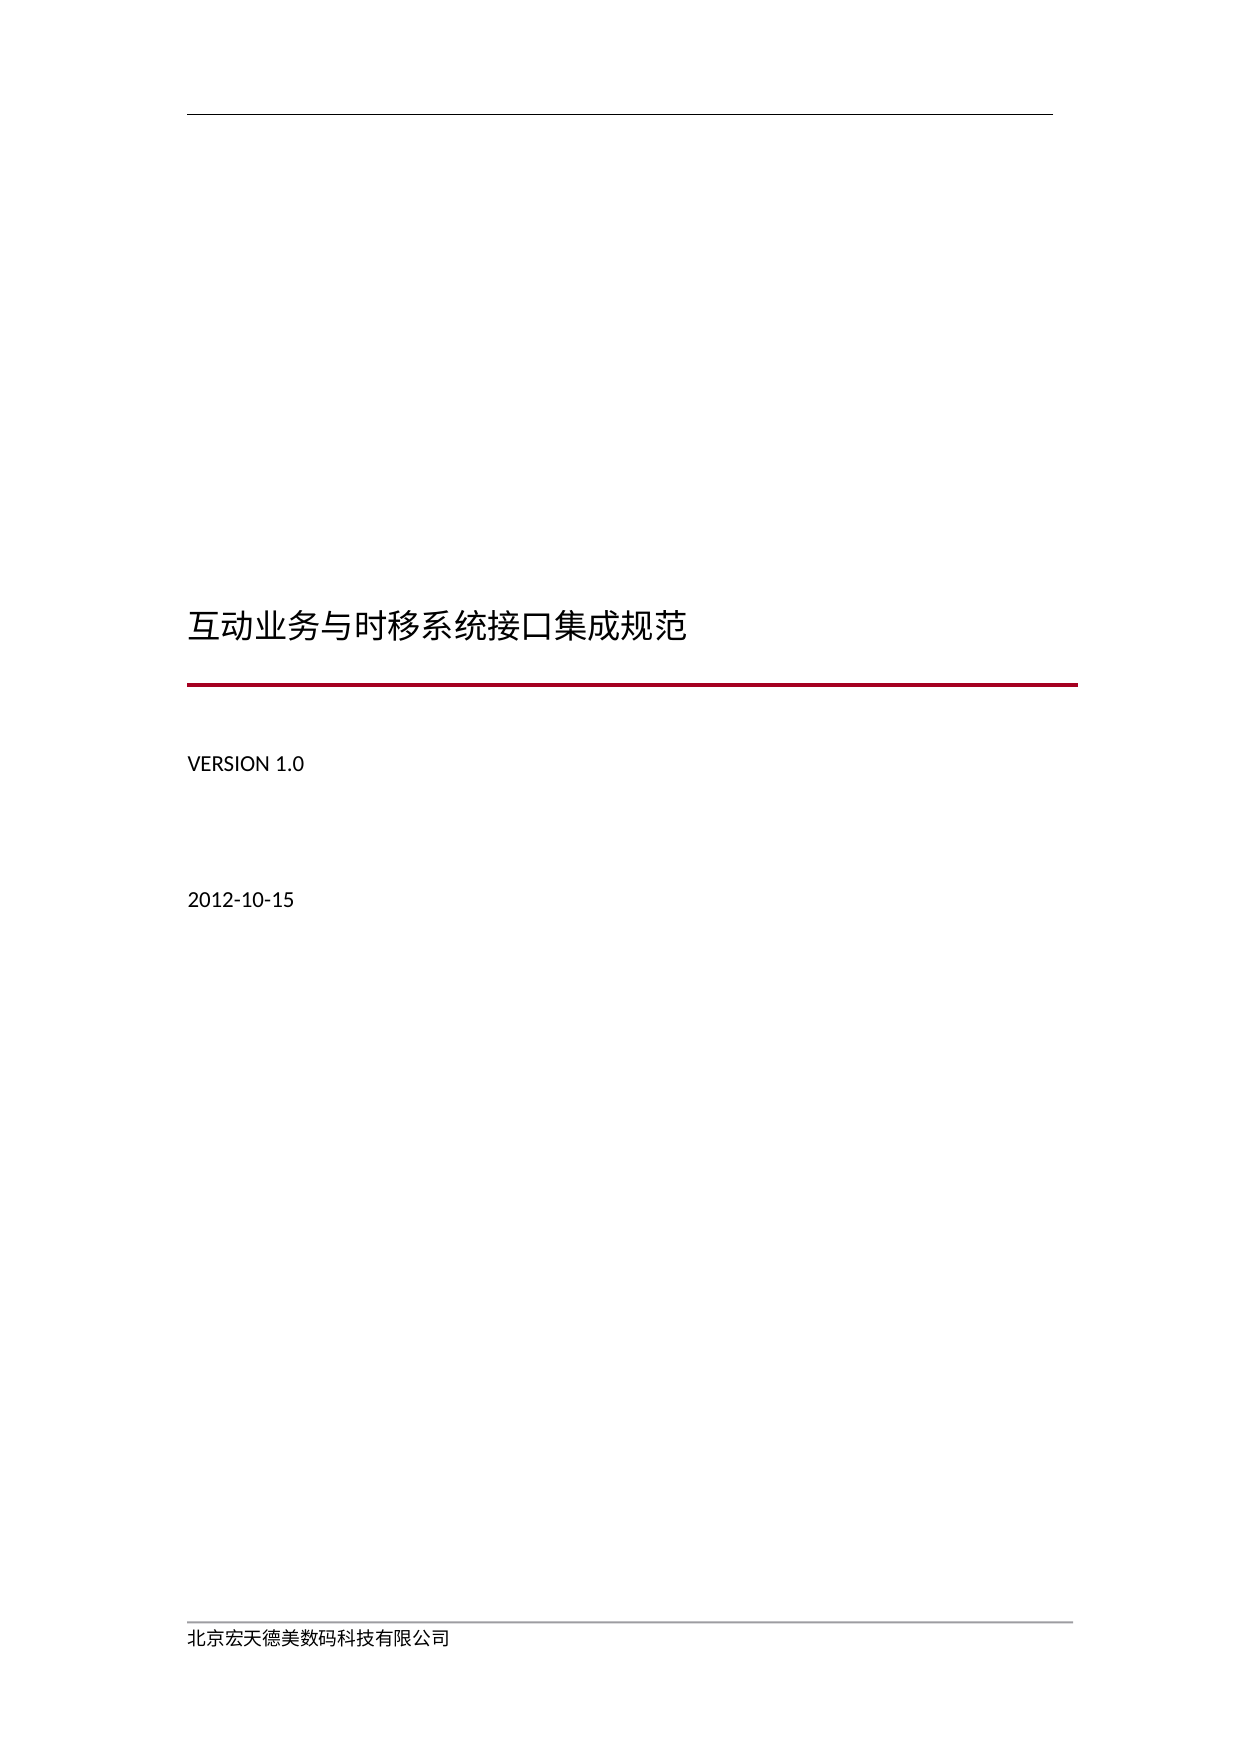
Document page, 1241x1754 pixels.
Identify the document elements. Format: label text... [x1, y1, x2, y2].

text 2012-10-15 [187, 876, 1053, 922]
list 互动业务与时移系统接口集成规范 [187, 579, 992, 670]
text Version 1.0 [187, 740, 1053, 786]
